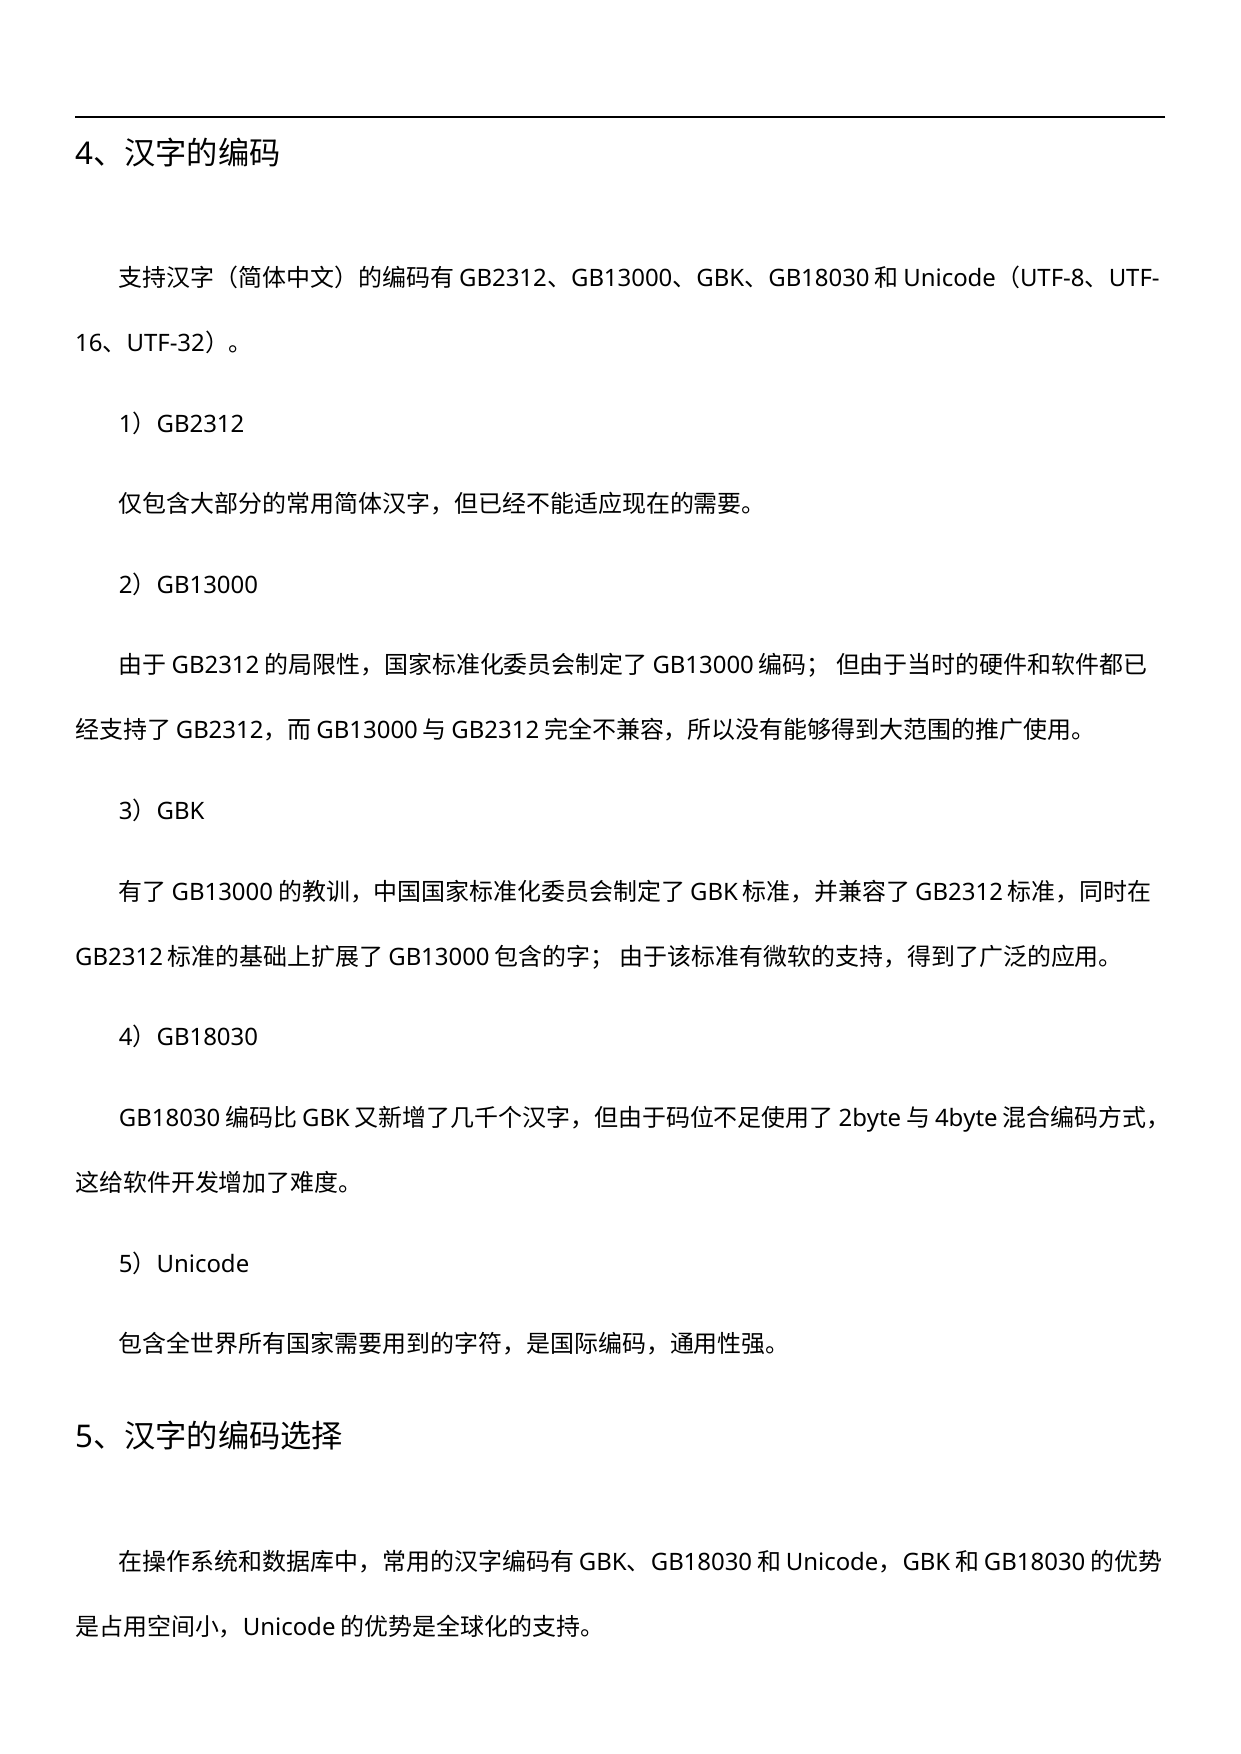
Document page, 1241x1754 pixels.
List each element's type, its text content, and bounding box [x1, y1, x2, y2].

text 仅包含大部分的常用简体汉字，但已经不能适应现在的需要。 [75, 470, 1165, 535]
text GB18030编码比GBK又新增了几千个汉字，但由于码位不足使用了2byte与4byte混合编码方式，这给软件开发增加了难度。 [75, 1083, 1165, 1213]
text 包含全世界所有国家需要用到的字符，是国际编码，通用性强。 [75, 1310, 1165, 1375]
text 4）GB18030 [75, 1003, 1165, 1068]
text 在操作系统和数据库中，常用的汉字编码有GBK、GB18030和Unicode，GBK和GB18030的优势是占用空间小，Unicode的优势是全球化的支持。 [75, 1527, 1165, 1657]
text 有了GB13000的教训，中国国家标准化委员会制定了GBK标准，并兼容了GB2312标准，同时在GB2312标准的基础上扩展了GB13000包含的字； 由于该标准有微软的支持，得到了广泛的应用。 [75, 857, 1165, 987]
subtitle 4、汉字的编码 [75, 118, 1165, 183]
subtitle 5、汉字的编码选择 [75, 1402, 1165, 1467]
text 2）GB13000 [75, 550, 1165, 615]
text 3）GBK [75, 777, 1165, 842]
text 1）GB2312 [75, 389, 1165, 454]
text 由于GB2312的局限性，国家标准化委员会制定了GB13000编码； 但由于当时的硬件和软件都已经支持了GB2312，而GB13000与GB2312完全不兼容，所以没有能够得到大范围的推广使用。 [75, 631, 1165, 761]
text 5）Unicode [75, 1229, 1165, 1294]
text 支持汉字（简体中文）的编码有GB2312、GB13000、GBK、GB18030和Unicode（UTF-8、UTF-16、UTF-32）。 [75, 243, 1165, 373]
